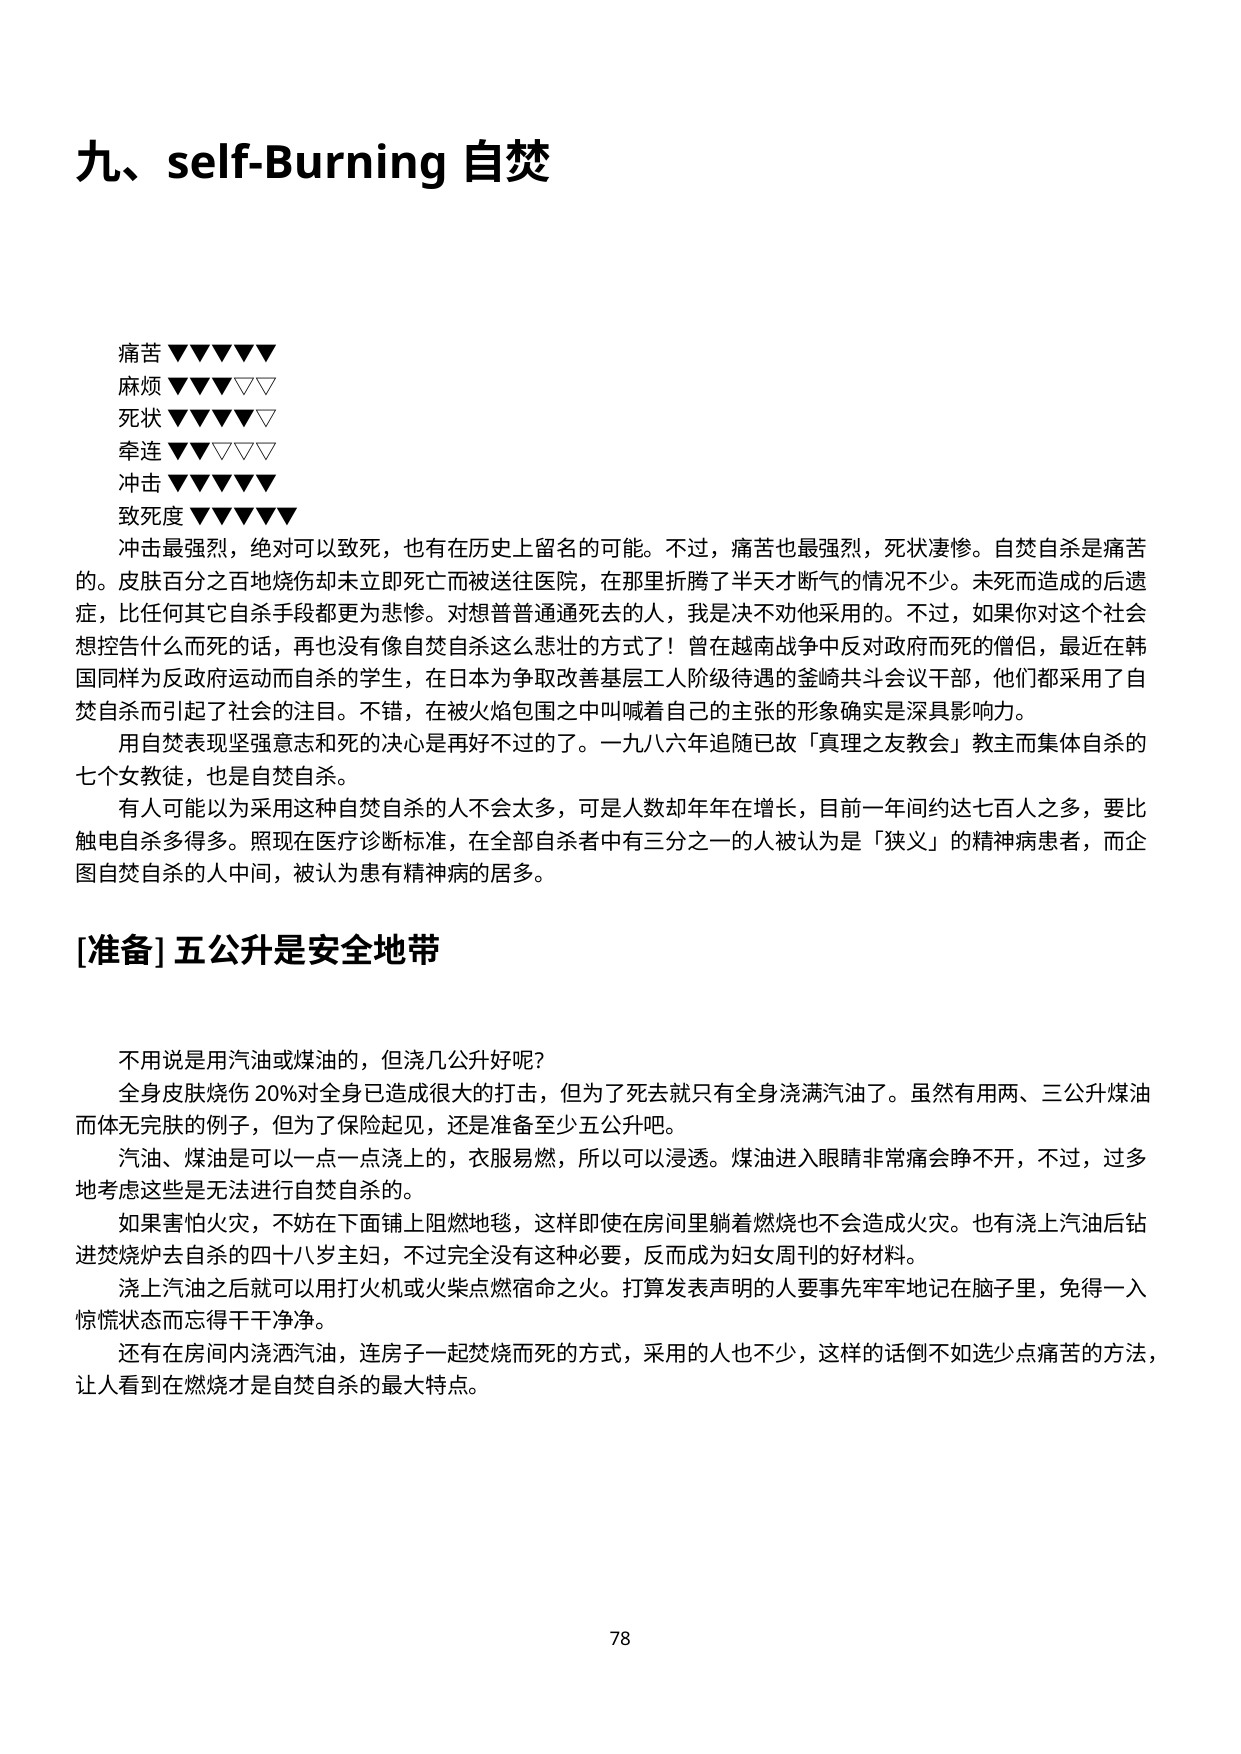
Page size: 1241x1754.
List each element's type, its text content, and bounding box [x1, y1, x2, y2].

text 痛苦 ▼▼▼▼▼ [75, 336, 1165, 368]
subtitle 九、self-Burning 自焚 [75, 110, 1165, 208]
text 牵连 ▼▼▽▽▽ [75, 433, 1165, 466]
text 有人可能以为采用这种自焚自杀的人不会太多，可是人数却年年在增长，目前一年间约达七百人之多，要比触电自杀多得多。照现在医疗诊断标准，在全部自杀者中有三分之一的人被认为是「狭义」的精神病患者，而企图自焚自杀的人中间，被认为患有精神病的居多。 [75, 791, 1165, 888]
text 不用说是用汽油或煤油的，但浇几公升好呢? [75, 1043, 1165, 1075]
text 麻烦 ▼▼▼▽▽ [75, 368, 1165, 401]
text 汽油、煤油是可以一点一点浇上的，衣服易燃，所以可以浸透。煤油进入眼睛非常痛会睁不开，不过，过多地考虑这些是无法进行自焚自杀的。 [75, 1140, 1165, 1205]
text 用自焚表现坚强意志和死的决心是再好不过的了。一九八六年追随已故「真理之友教会」教主而集体自杀的七个女教徒，也是自焚自杀。 [75, 726, 1165, 791]
text 全身皮肤烧伤20%对全身已造成很大的打击，但为了死去就只有全身浇满汽油了。虽然有用两、三公升煤油而体无完肤的例子，但为了保险起见，还是准备至少五公升吧。 [75, 1075, 1165, 1140]
subtitle [准备] 五公升是安全地带 [75, 916, 1165, 981]
text 如果害怕火灾，不妨在下面铺上阻燃地毯，这样即使在房间里躺着燃烧也不会造成火灾。也有浇上汽油后钻进焚烧炉去自杀的四十八岁主妇，不过完全没有这种必要，反而成为妇女周刊的好材料。 [75, 1205, 1165, 1270]
text 浇上汽油之后就可以用打火机或火柴点燃宿命之火。打算发表声明的人要事先牢牢地记在脑子里，免得一入惊慌状态而忘得干干净净。 [75, 1270, 1165, 1335]
text 冲击 ▼▼▼▼▼ [75, 466, 1165, 498]
text 还有在房间内浇洒汽油，连房子一起焚烧而死的方式，采用的人也不少，这样的话倒不如选少点痛苦的方法，让人看到在燃烧才是自焚自杀的最大特点。 [75, 1335, 1165, 1400]
text 致死度 ▼▼▼▼▼ [75, 498, 1165, 531]
text 死状 ▼▼▼▼▽ [75, 401, 1165, 433]
text 冲击最强烈，绝对可以致死，也有在历史上留名的可能。不过，痛苦也最强烈，死状凄惨。自焚自杀是痛苦的。皮肤百分之百地烧伤却未立即死亡而被送往医院，在那里折腾了半天才断气的情况不少。未死而造成的后遗症，比任何其它自杀手段都更为悲惨。对想普普通通死去的人，我是决不劝他采用的。不过，如果你对这个社会想控告什么而死的话，再也没有像自焚自杀这么悲壮的方式了！曾在越南战争中反对政府而死的僧侣，最近在韩国同样为反政府运动而自杀的学生，在日本为争取改善基层工人阶级待遇的釜崎共斗会议干部，他们都采用了自焚自杀而引起了社会的注目。不错，在被火焰包围之中叫喊着自己的主张的形象确实是深具影响力。 [75, 531, 1165, 726]
